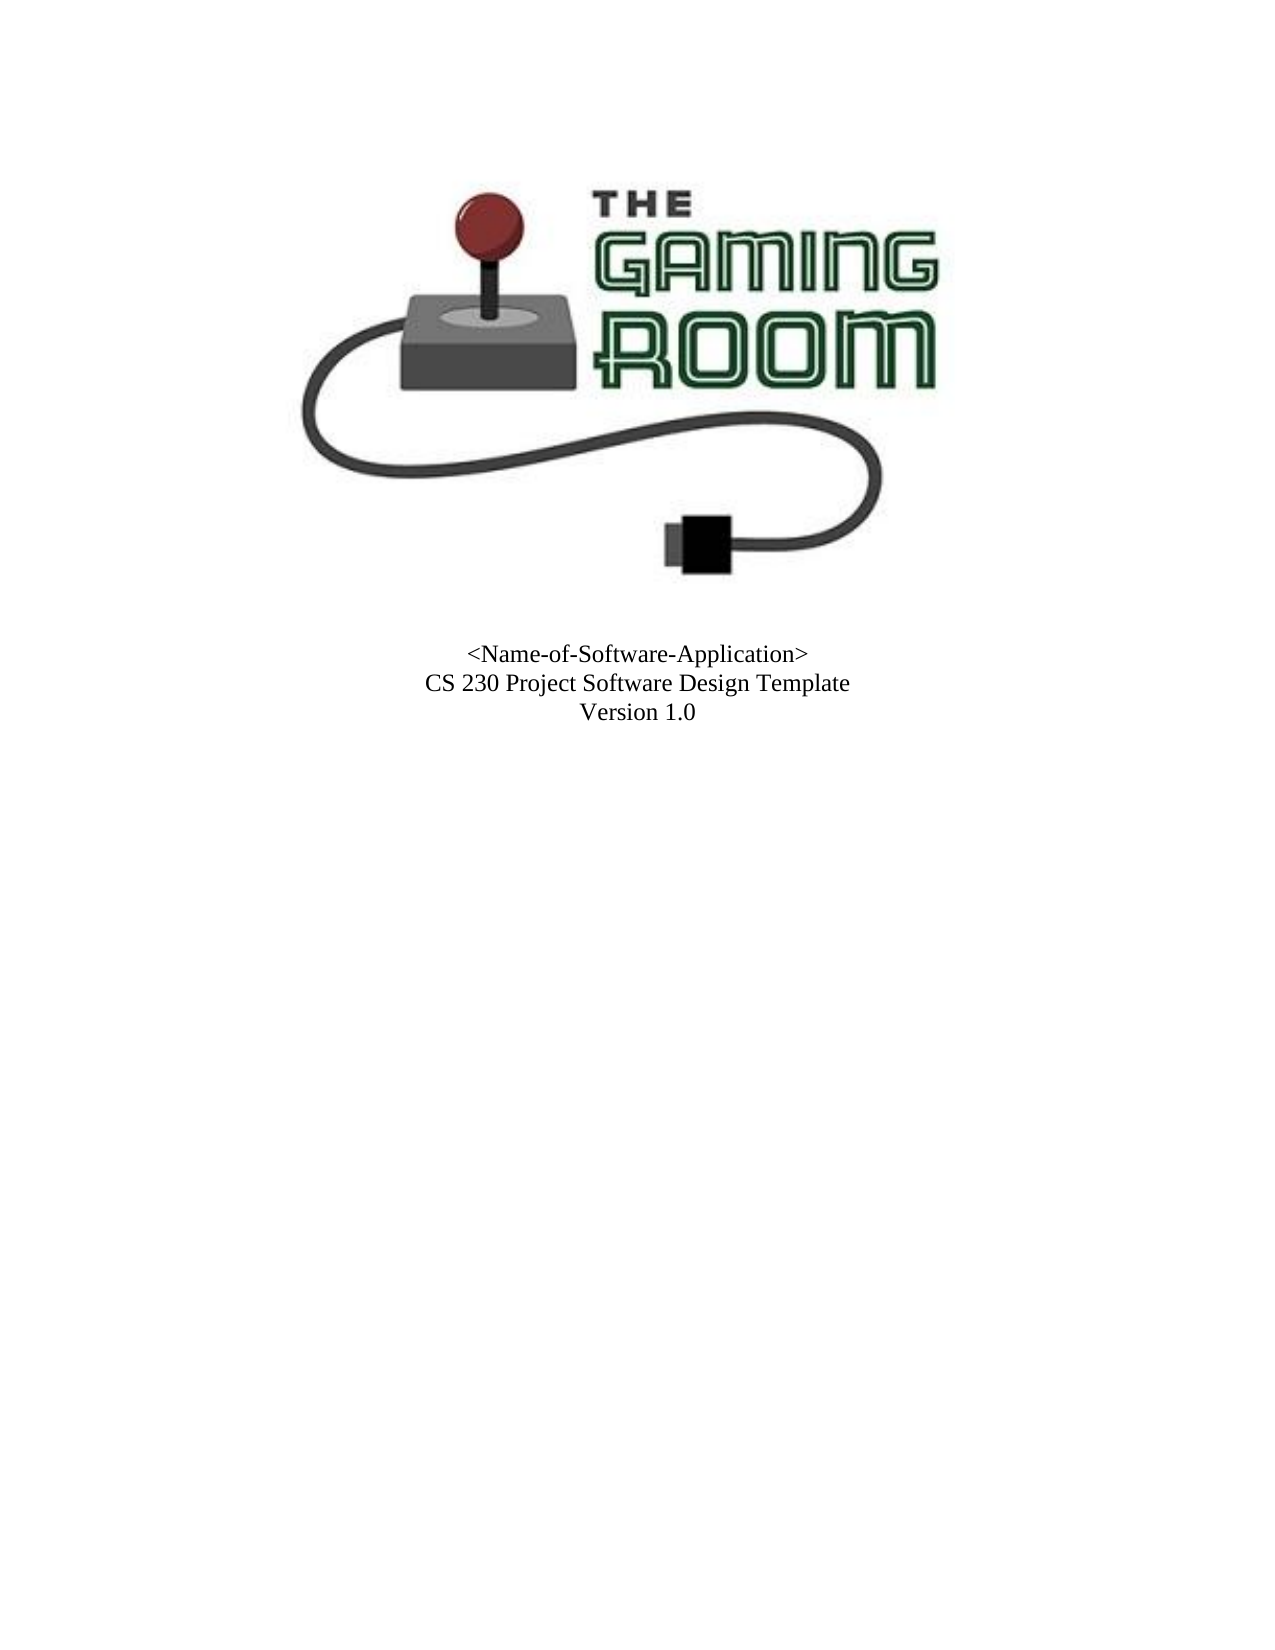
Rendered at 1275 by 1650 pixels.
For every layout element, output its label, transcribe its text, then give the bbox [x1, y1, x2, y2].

title <Name-of-Software-Application> [150, 639, 1125, 668]
text Version 1.0 [150, 697, 1125, 725]
picture [220, 150, 1055, 611]
subtitle CS 230 Project Software Design Template [150, 668, 1125, 697]
